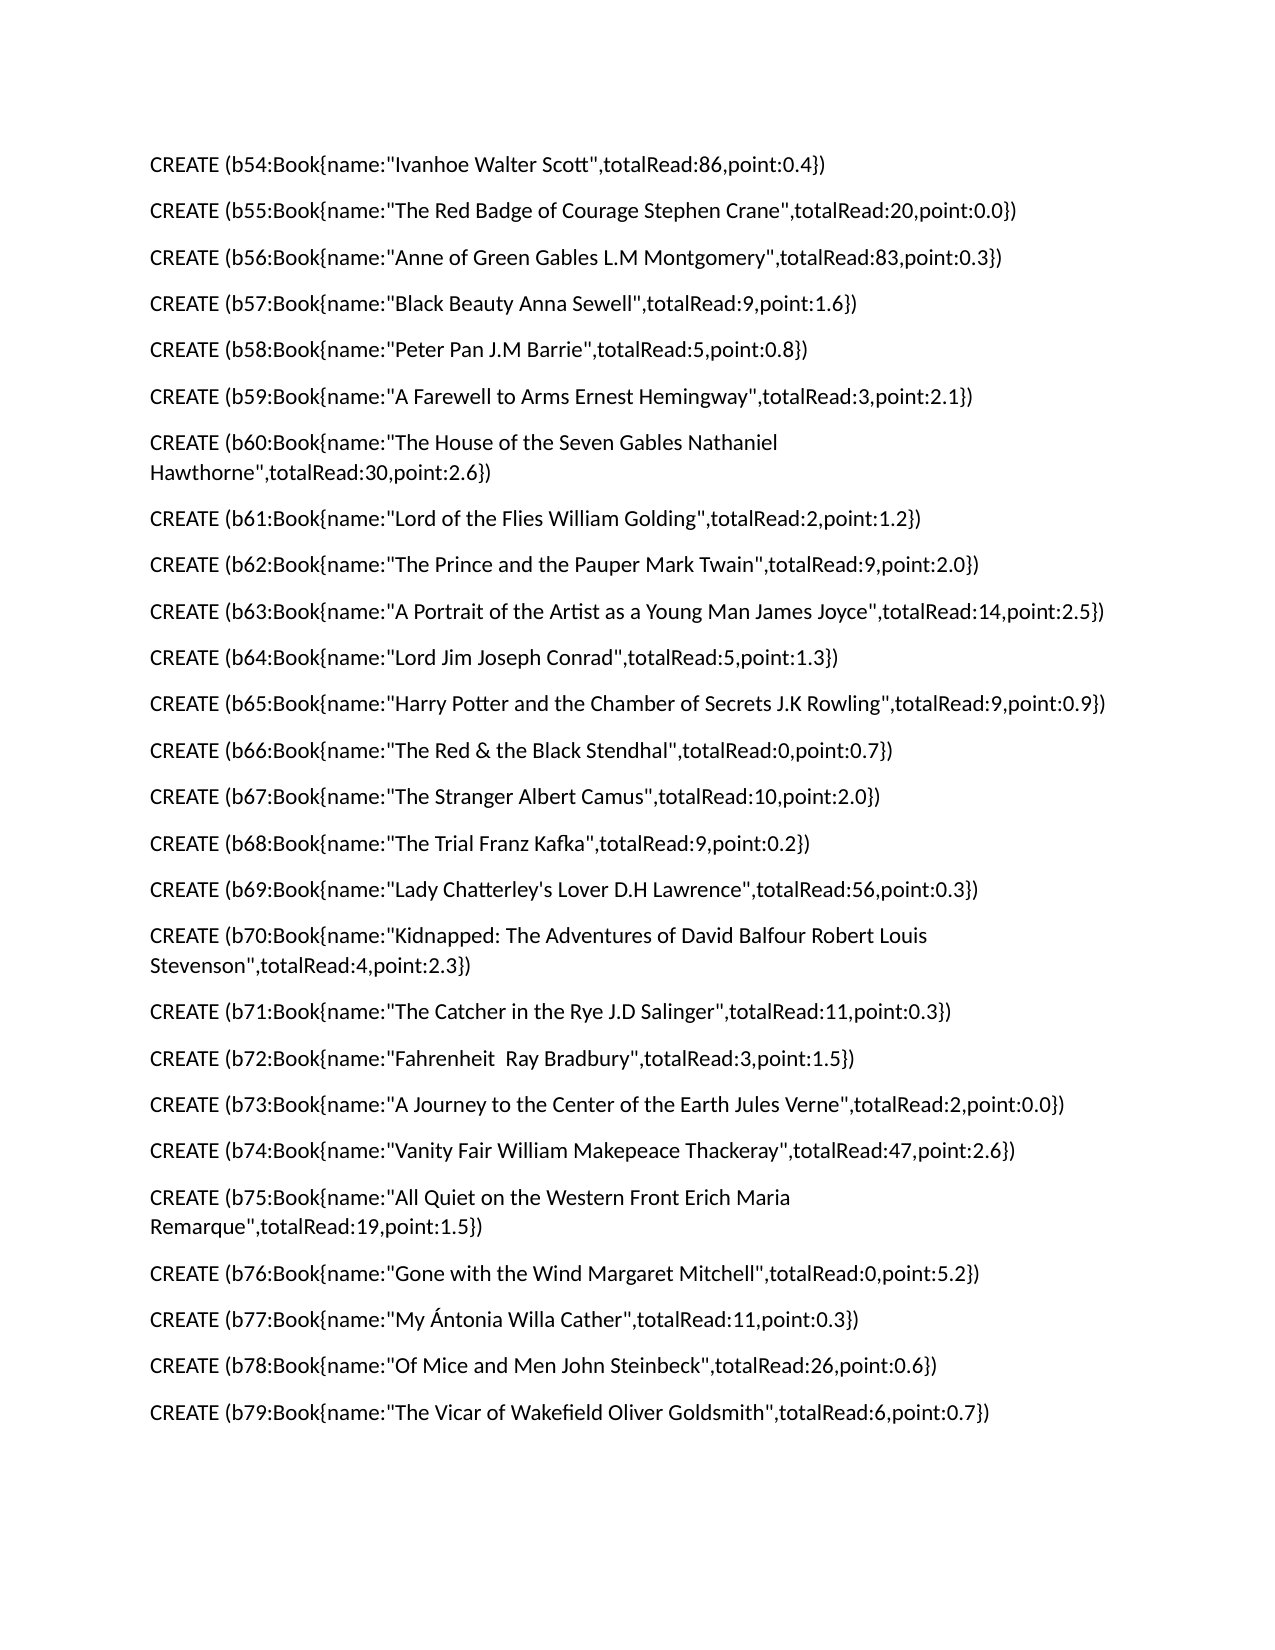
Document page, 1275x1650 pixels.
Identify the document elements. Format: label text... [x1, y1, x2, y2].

text CREATE (b58:Book{name:"Peter Pan J.M Barrie",totalRead:5,point:0.8}) [150, 335, 1125, 363]
text CREATE (b55:Book{name:"The Red Badge of Courage Stephen Crane",totalRead:20,point:0.0}) [150, 196, 1125, 224]
text CREATE (b66:Book{name:"The Red & the Black Stendhal",totalRead:0,point:0.7}) [150, 736, 1125, 764]
text CREATE (b69:Book{name:"Lady Chatterley's Lover D.H Lawrence",totalRead:56,point:0.3}) [150, 875, 1125, 903]
text CREATE (b67:Book{name:"The Stranger Albert Camus",totalRead:10,point:2.0}) [150, 782, 1125, 810]
text CREATE (b71:Book{name:"The Catcher in the Rye J.D Salinger",totalRead:11,point:0.3}) [150, 997, 1125, 1025]
text CREATE (b75:Book{name:"All Quiet on the Western Front Erich Maria Remarque",totalRead:19,point:1.5}) [150, 1183, 1125, 1241]
text CREATE (b79:Book{name:"The Vicar of Wakefield Oliver Goldsmith",totalRead:6,point:0.7}) [150, 1398, 1125, 1426]
text CREATE (b56:Book{name:"Anne of Green Gables L.M Montgomery",totalRead:83,point:0.3}) [150, 243, 1125, 271]
text CREATE (b63:Book{name:"A Portrait of the Artist as a Young Man James Joyce",totalRead:14,point:2.5}) [150, 597, 1125, 625]
text CREATE (b73:Book{name:"A Journey to the Center of the Earth Jules Verne",totalRead:2,point:0.0}) [150, 1090, 1125, 1118]
text CREATE (b60:Book{name:"The House of the Seven Gables Nathaniel Hawthorne",totalRead:30,point:2.6}) [150, 428, 1125, 486]
text CREATE (b64:Book{name:"Lord Jim Joseph Conrad",totalRead:5,point:1.3}) [150, 643, 1125, 671]
text CREATE (b68:Book{name:"The Trial Franz Kafka",totalRead:9,point:0.2}) [150, 829, 1125, 857]
text CREATE (b70:Book{name:"Kidnapped: The Adventures of David Balfour Robert Louis Stevenson",totalRead:4,point:2.3}) [150, 921, 1125, 979]
text CREATE (b78:Book{name:"Of Mice and Men John Steinbeck",totalRead:26,point:0.6}) [150, 1352, 1125, 1379]
text CREATE (b77:Book{name:"My Ántonia Willa Cather",totalRead:11,point:0.3}) [150, 1305, 1125, 1333]
text CREATE (b72:Book{name:"Fahrenheit Ray Bradbury",totalRead:3,point:1.5}) [150, 1044, 1125, 1072]
text CREATE (b74:Book{name:"Vanity Fair William Makepeace Thackeray",totalRead:47,point:2.6}) [150, 1136, 1125, 1164]
text CREATE (b59:Book{name:"A Farewell to Arms Ernest Hemingway",totalRead:3,point:2.1}) [150, 382, 1125, 410]
text CREATE (b76:Book{name:"Gone with the Wind Margaret Mitchell",totalRead:0,point:5.2}) [150, 1259, 1125, 1287]
text CREATE (b61:Book{name:"Lord of the Flies William Golding",totalRead:2,point:1.2}) [150, 504, 1125, 532]
text CREATE (b62:Book{name:"The Prince and the Pauper Mark Twain",totalRead:9,point:2.0}) [150, 551, 1125, 578]
text CREATE (b65:Book{name:"Harry Potter and the Chamber of Secrets J.K Rowling",totalRead:9,point:0.9}) [150, 689, 1125, 718]
text CREATE (b54:Book{name:"Ivanhoe Walter Scott",totalRead:86,point:0.4}) [150, 150, 1125, 178]
text CREATE (b57:Book{name:"Black Beauty Anna Sewell",totalRead:9,point:1.6}) [150, 289, 1125, 317]
